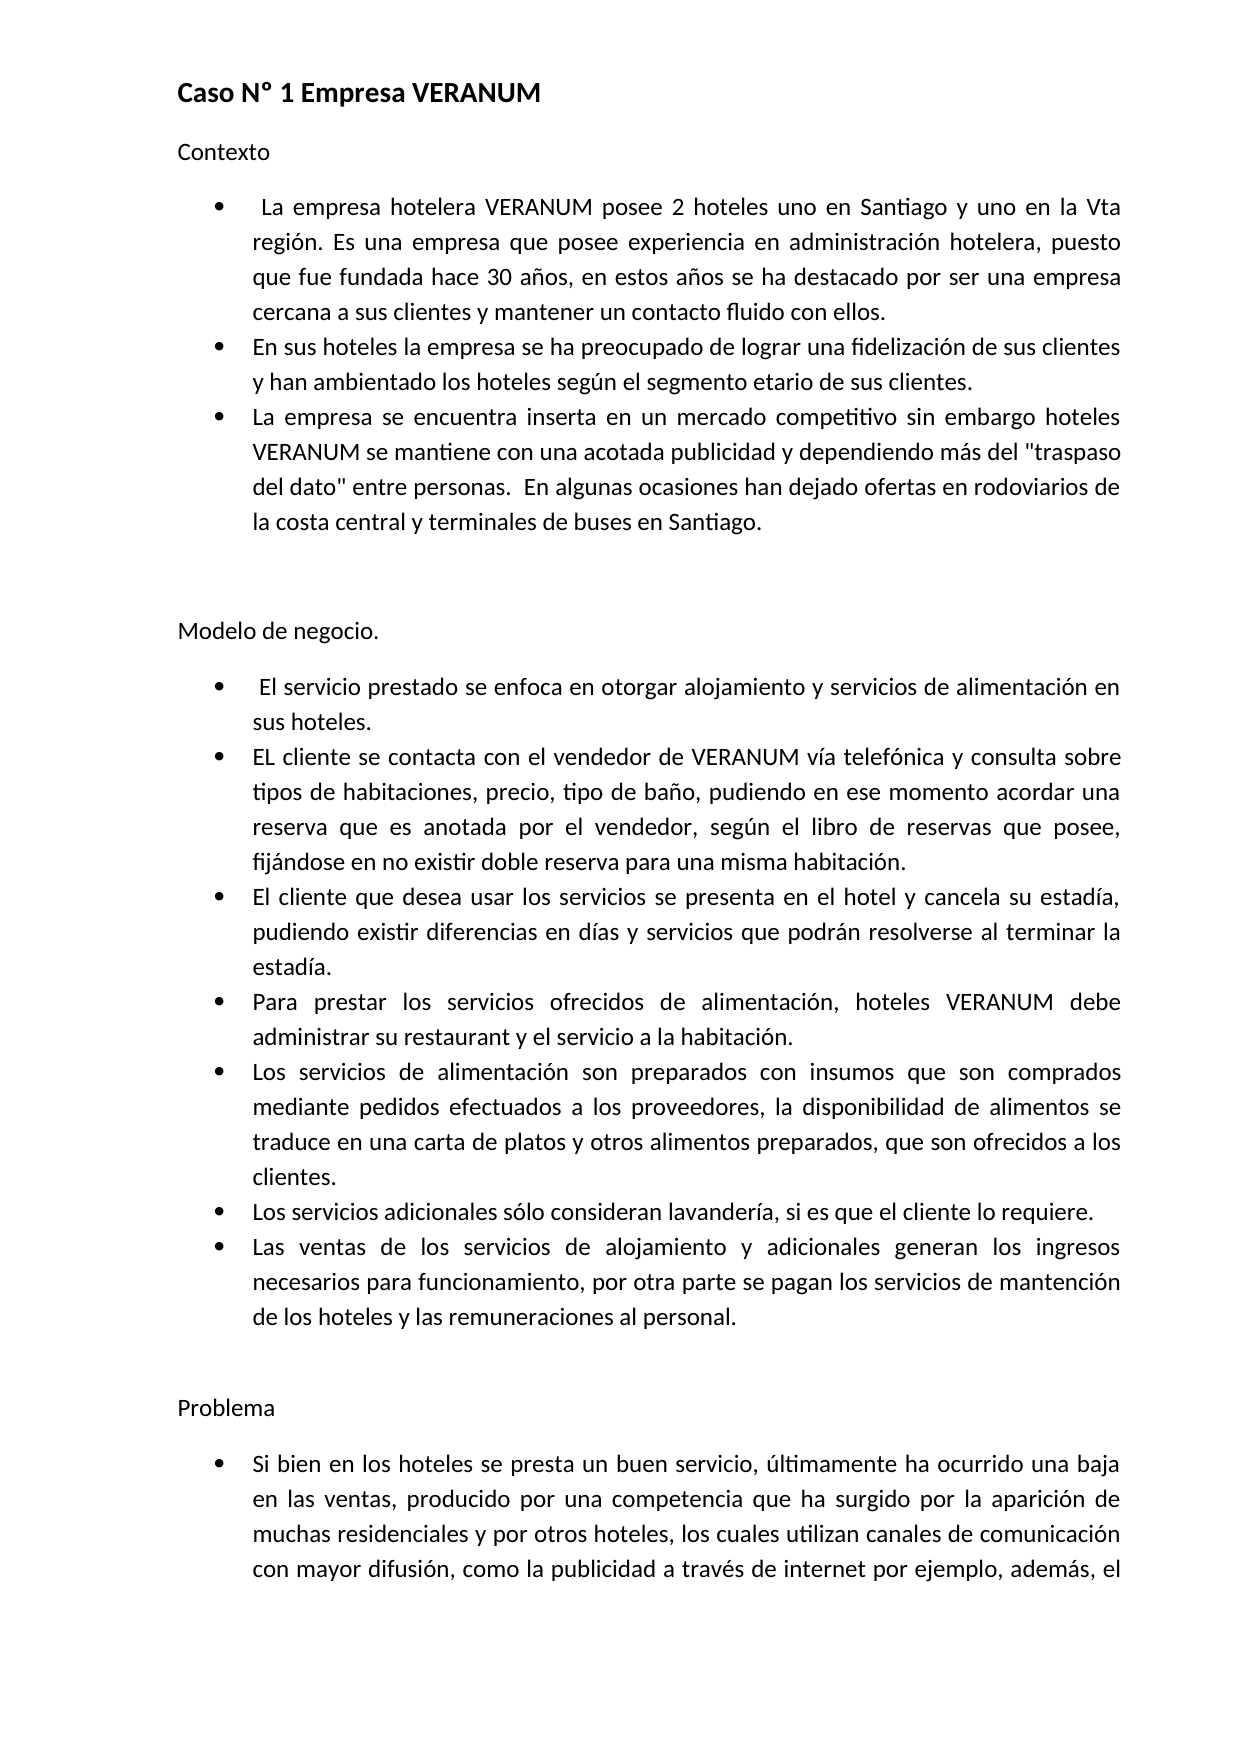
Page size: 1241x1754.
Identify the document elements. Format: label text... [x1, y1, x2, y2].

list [215, 1448, 1122, 1583]
list En sus hoteles la empresa se ha preocupado de lograr una fidelización de sus clientes y han ambientado los hoteles según el segmento etario de sus clientes. [215, 331, 1122, 397]
text Contexto [177, 136, 1122, 166]
list Para prestar los servicios ofrecidos de alimentación, hoteles VERANUM debe administrar su restaurant y el servicio a la habitación. [215, 986, 1122, 1052]
list Las ventas de los servicios de alojamiento y adicionales generan los ingresos necesarios para funcionamiento, por otra parte se pagan los servicios de mantención de los hoteles y las remuneraciones al personal. [215, 1231, 1122, 1332]
text Modelo de negocio. [177, 615, 1122, 646]
list La empresa se encuentra inserta en un mercado competitivo sin embargo hoteles VERANUM se mantiene con una acotada publicidad y dependiendo más del "traspaso del dato" entre personas. En algunas ocasiones han dejado ofertas en rodoviarios de la costa central y terminales de buses en Santiago. [215, 401, 1122, 537]
list EL cliente se contacta con el vendedor de VERANUM vía telefónica y consulta sobre tipos de habitaciones, precio, tipo de baño, pudiendo en ese momento acordar una reserva que es anotada por el vendedor, según el libro de reservas que posee, fijándose en no existir doble reserva para una misma habitación. [215, 741, 1122, 877]
list Los servicios de alimentación son preparados con insumos que son comprados mediante pedidos efectuados a los proveedores, la disponibilidad de alimentos se traduce en una carta de platos y otros alimentos preparados, que son ofrecidos a los clientes. [215, 1056, 1122, 1192]
list El servicio prestado se enfoca en otorgar alojamiento y servicios de alimentación en sus hoteles. [215, 671, 1122, 737]
text Caso Nº 1 Empresa VERANUM [177, 74, 1122, 109]
list Los servicios adicionales sólo consideran lavandería, si es que el cliente lo requiere. [215, 1196, 1122, 1227]
text Problema [177, 1392, 1122, 1422]
list El cliente que desea usar los servicios se presenta en el hotel y cancela su estadía, pudiendo existir diferencias en días y servicios que podrán resolverse al terminar la estadía. [215, 881, 1122, 982]
list La empresa hotelera VERANUM posee 2 hoteles uno en Santiago y uno en la Vta región. Es una empresa que posee experiencia en administración hotelera, puesto que fue fundada hace 30 años, en estos años se ha destacado por ser una empresa cercana a sus clientes y mantener un contacto fluido con ellos. [215, 191, 1122, 327]
